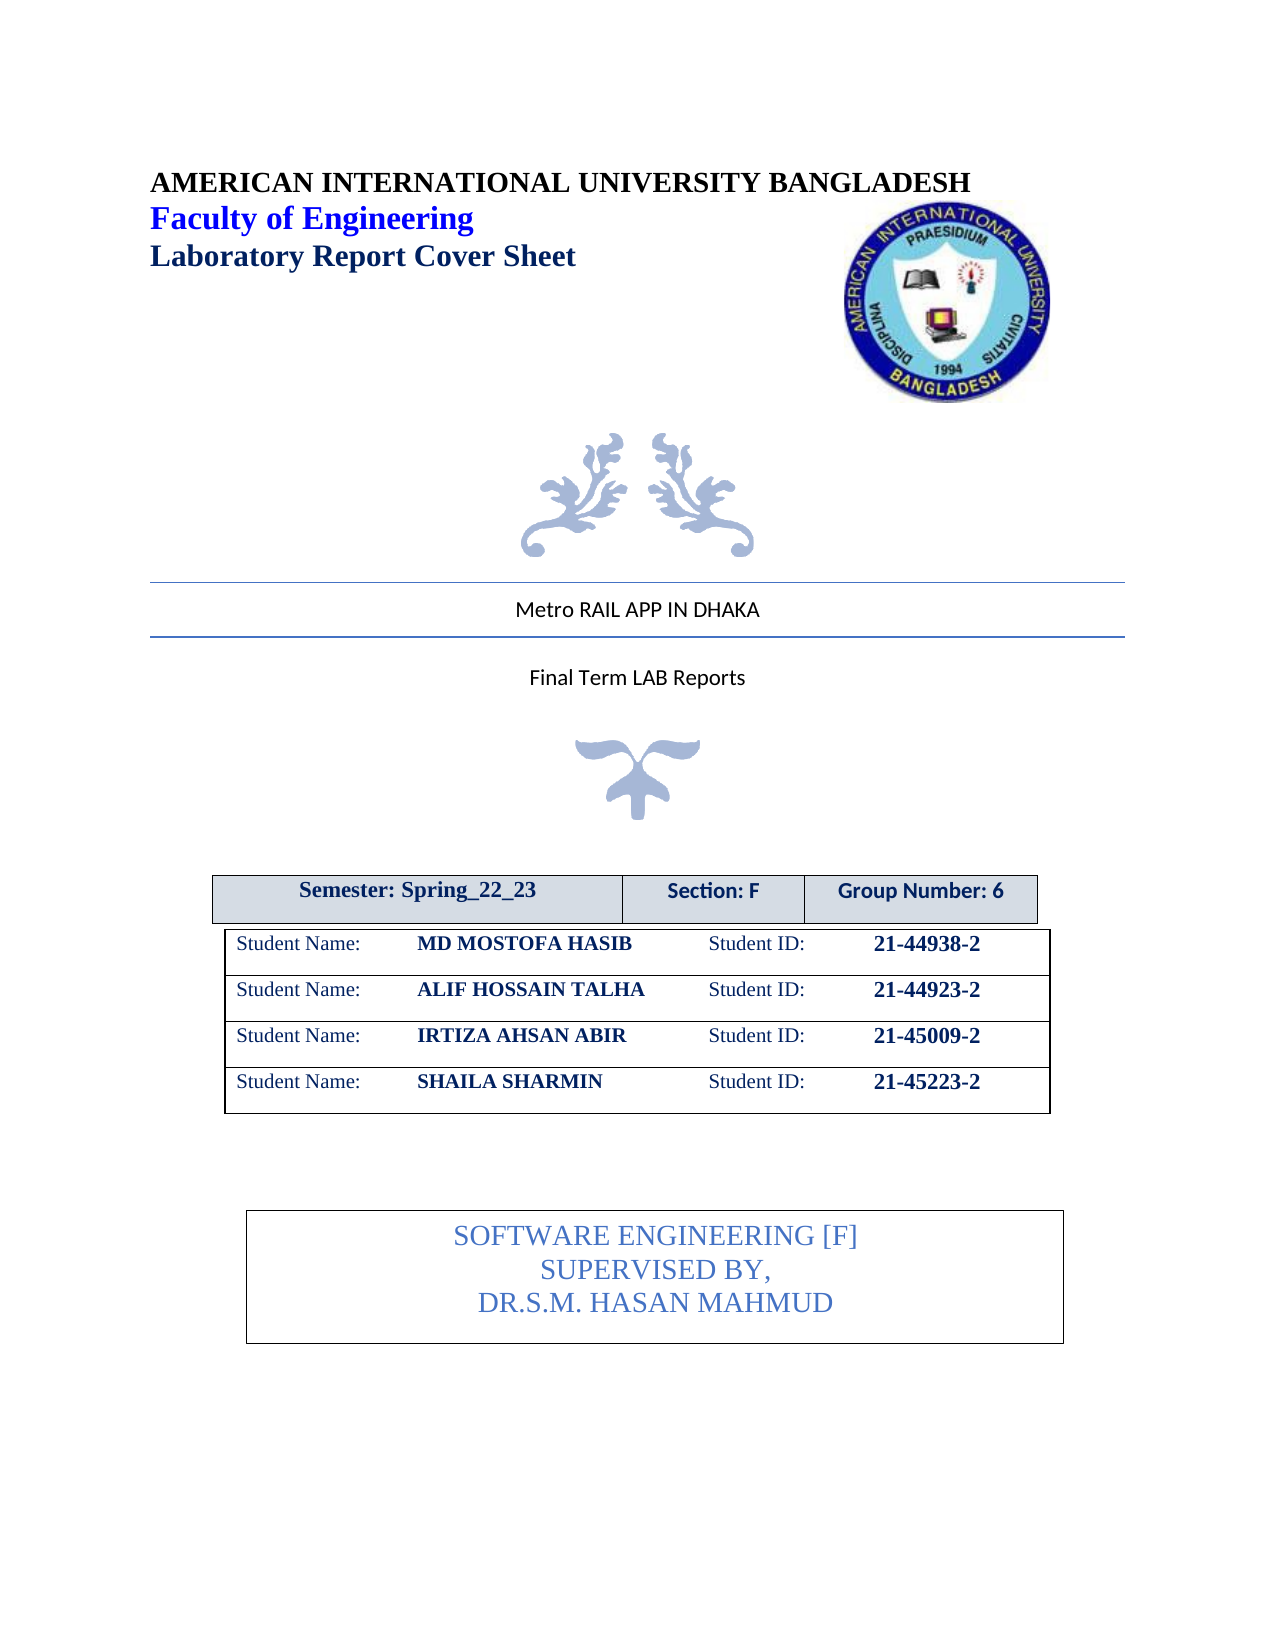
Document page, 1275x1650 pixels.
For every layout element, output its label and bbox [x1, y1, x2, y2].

picture [843, 200, 1050, 403]
